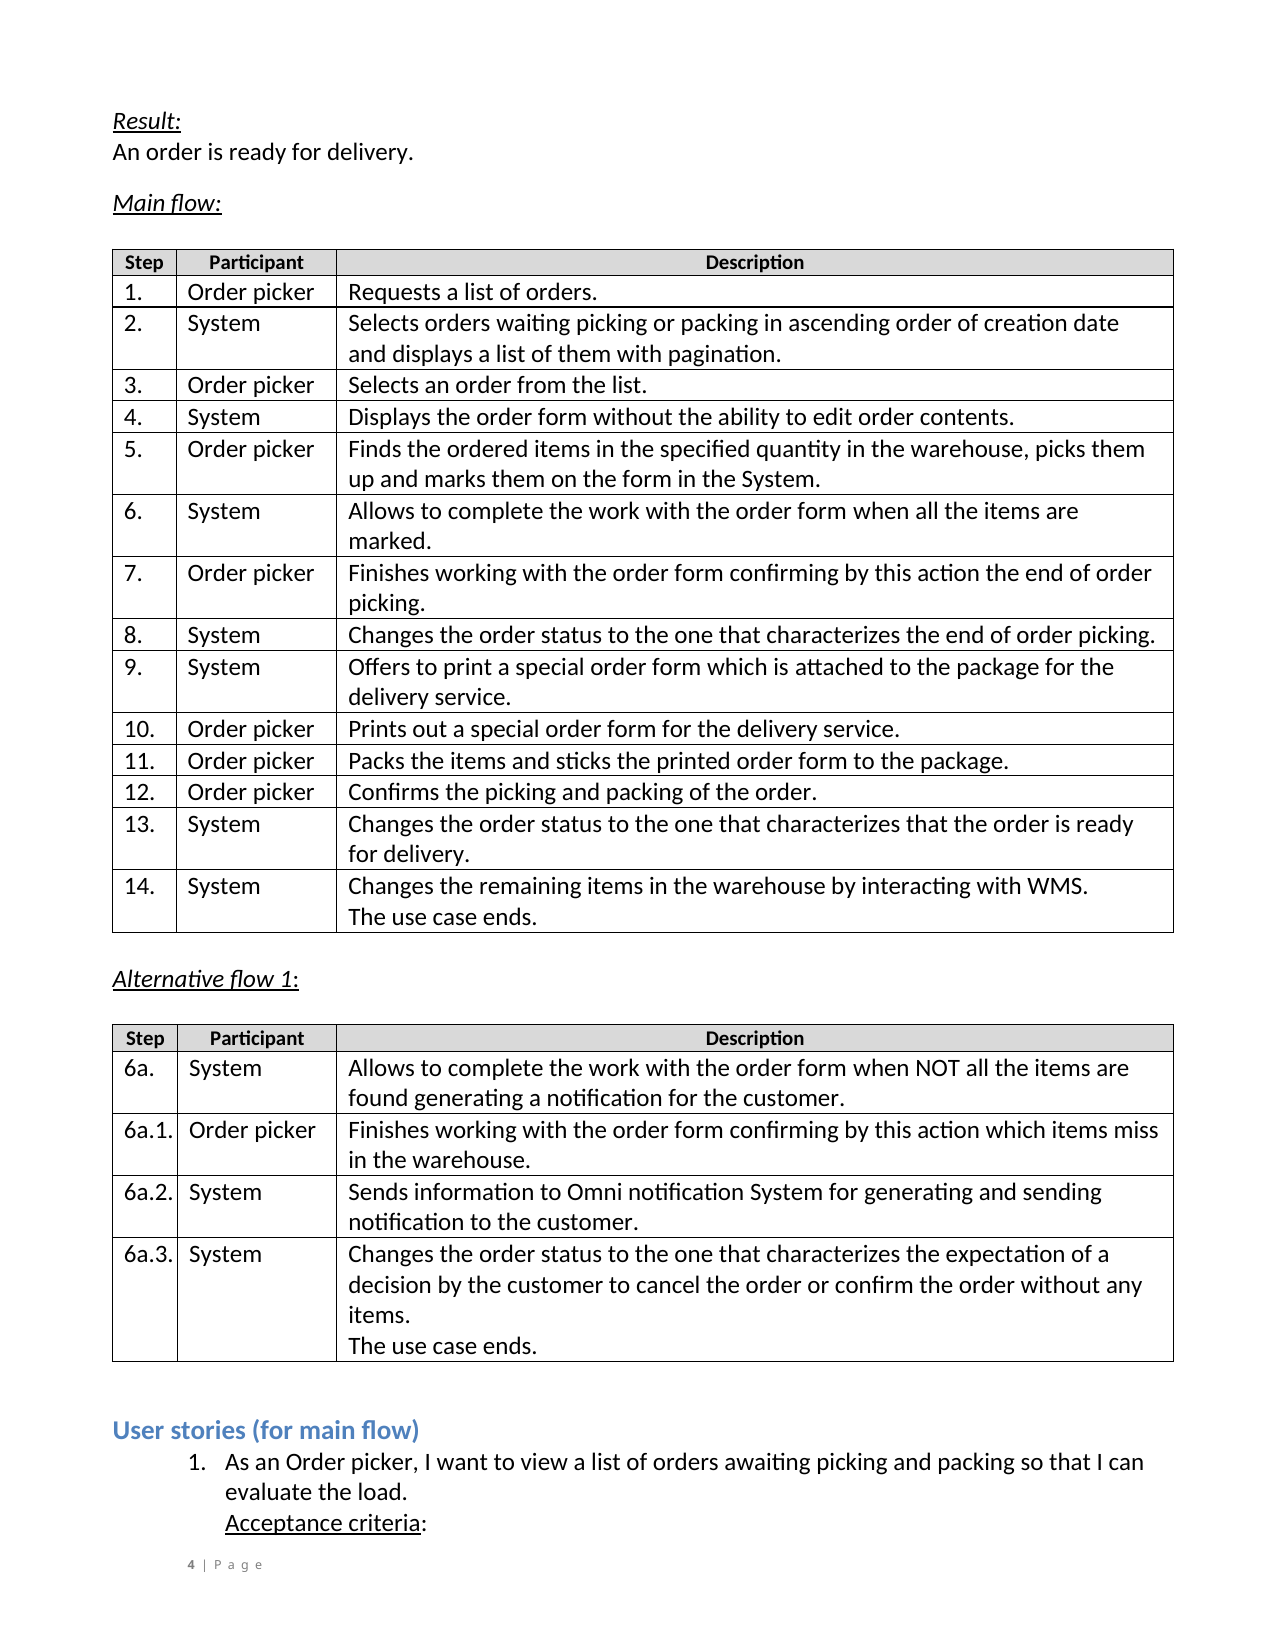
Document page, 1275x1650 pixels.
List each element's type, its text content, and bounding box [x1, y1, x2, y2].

table_cell System [177, 870, 336, 932]
table_cell Requests a list of orders. [337, 276, 1173, 306]
table_cell Allows to complete the work with the order form when all the items are marked. [337, 495, 1173, 556]
table_cell [113, 308, 176, 368]
table_cell Finds the ordered items in the specified quantity in the warehouse, picks them up and marks them on the form in the System. [337, 433, 1173, 494]
list Acceptance criteria: [225, 1507, 1162, 1537]
table_cell Finishes working with the order form confirming by this action the end of order picking. [337, 557, 1173, 618]
table_cell [113, 870, 176, 932]
table_cell Selects an order from the list. [337, 370, 1173, 400]
table_cell [113, 1176, 177, 1237]
table_cell Packs the items and sticks the printed order form to the package. [337, 745, 1173, 775]
table_cell Order picker [177, 745, 336, 775]
table_cell Changes the order status to the one that characterizes that the order is ready for delivery. [337, 808, 1173, 869]
table_cell Order picker [177, 370, 336, 400]
table_cell System [178, 1176, 336, 1237]
table_header Description [337, 250, 1173, 275]
table_cell System [177, 808, 336, 869]
list As an Order picker, I want to view a list of orders awaiting picking and packing so that I can evaluate the load. [187, 1446, 1162, 1507]
table_cell [113, 619, 176, 650]
table_header Participant [177, 250, 336, 275]
table_cell [113, 276, 176, 306]
table_cell Allows to complete the work with the order form when NOT all the items are found generating a notification for the customer. [337, 1052, 1173, 1113]
table_cell Changes the order status to the one that characterizes the end of order picking. [337, 619, 1173, 650]
table_cell Finishes working with the order form confirming by this action which items miss in the warehouse. [337, 1114, 1173, 1175]
table_cell Selects orders waiting picking or packing in ascending order of creation date and displays a list of them with pagination. [337, 308, 1173, 368]
table_cell Sends information to Omni notification System for generating and sending notification to the customer. [337, 1176, 1173, 1237]
table_cell [113, 433, 176, 494]
table_cell [113, 776, 176, 807]
table_header Description [337, 1025, 1173, 1051]
table_cell Changes the remaining items in the warehouse by interacting with WMS. The use case ends. [337, 870, 1173, 932]
table_cell [113, 651, 176, 712]
table_cell System [177, 401, 336, 432]
table_cell Prints out a special order form for the delivery service. [337, 713, 1173, 744]
table_cell Changes the order status to the one that characterizes the expectation of a decision by the customer to cancel the order or confirm the order without any items. The use case ends. [337, 1238, 1173, 1361]
table_cell [113, 1052, 177, 1113]
table_cell [113, 557, 176, 618]
table_cell Order picker [177, 557, 336, 618]
text Main flow: [112, 187, 1162, 248]
table_cell Offers to print a special order form which is attached to the package for the delivery service. [337, 651, 1173, 712]
table_header Participant [178, 1025, 336, 1051]
table_cell Order picker [177, 713, 336, 744]
table_cell [113, 1238, 177, 1361]
table_header Step [113, 1025, 177, 1051]
table_cell System [178, 1052, 336, 1113]
table_header Step [113, 250, 176, 275]
table_cell [113, 495, 176, 556]
table_cell System [177, 651, 336, 712]
table_cell System [177, 619, 336, 650]
table_cell Order picker [177, 776, 336, 807]
text Alternative flow 1: [112, 963, 1162, 994]
text Result: [112, 106, 1162, 136]
table_cell [113, 370, 176, 400]
table_cell Order picker [177, 276, 336, 306]
table_cell Order picker [177, 433, 336, 494]
table_cell System [177, 495, 336, 556]
table_cell [113, 401, 176, 432]
table_cell Confirms the picking and packing of the order. [337, 776, 1173, 807]
table_cell [113, 713, 176, 744]
subtitle User stories (for main flow) [112, 1413, 1162, 1446]
table_cell System [178, 1238, 336, 1361]
table_cell Order picker [178, 1114, 336, 1175]
table_cell [113, 808, 176, 869]
table_cell System [177, 308, 336, 368]
text An order is ready for delivery. [112, 136, 1162, 167]
table_cell [113, 1114, 177, 1175]
table_cell [113, 745, 176, 775]
table_cell Displays the order form without the ability to edit order contents. [337, 401, 1173, 432]
